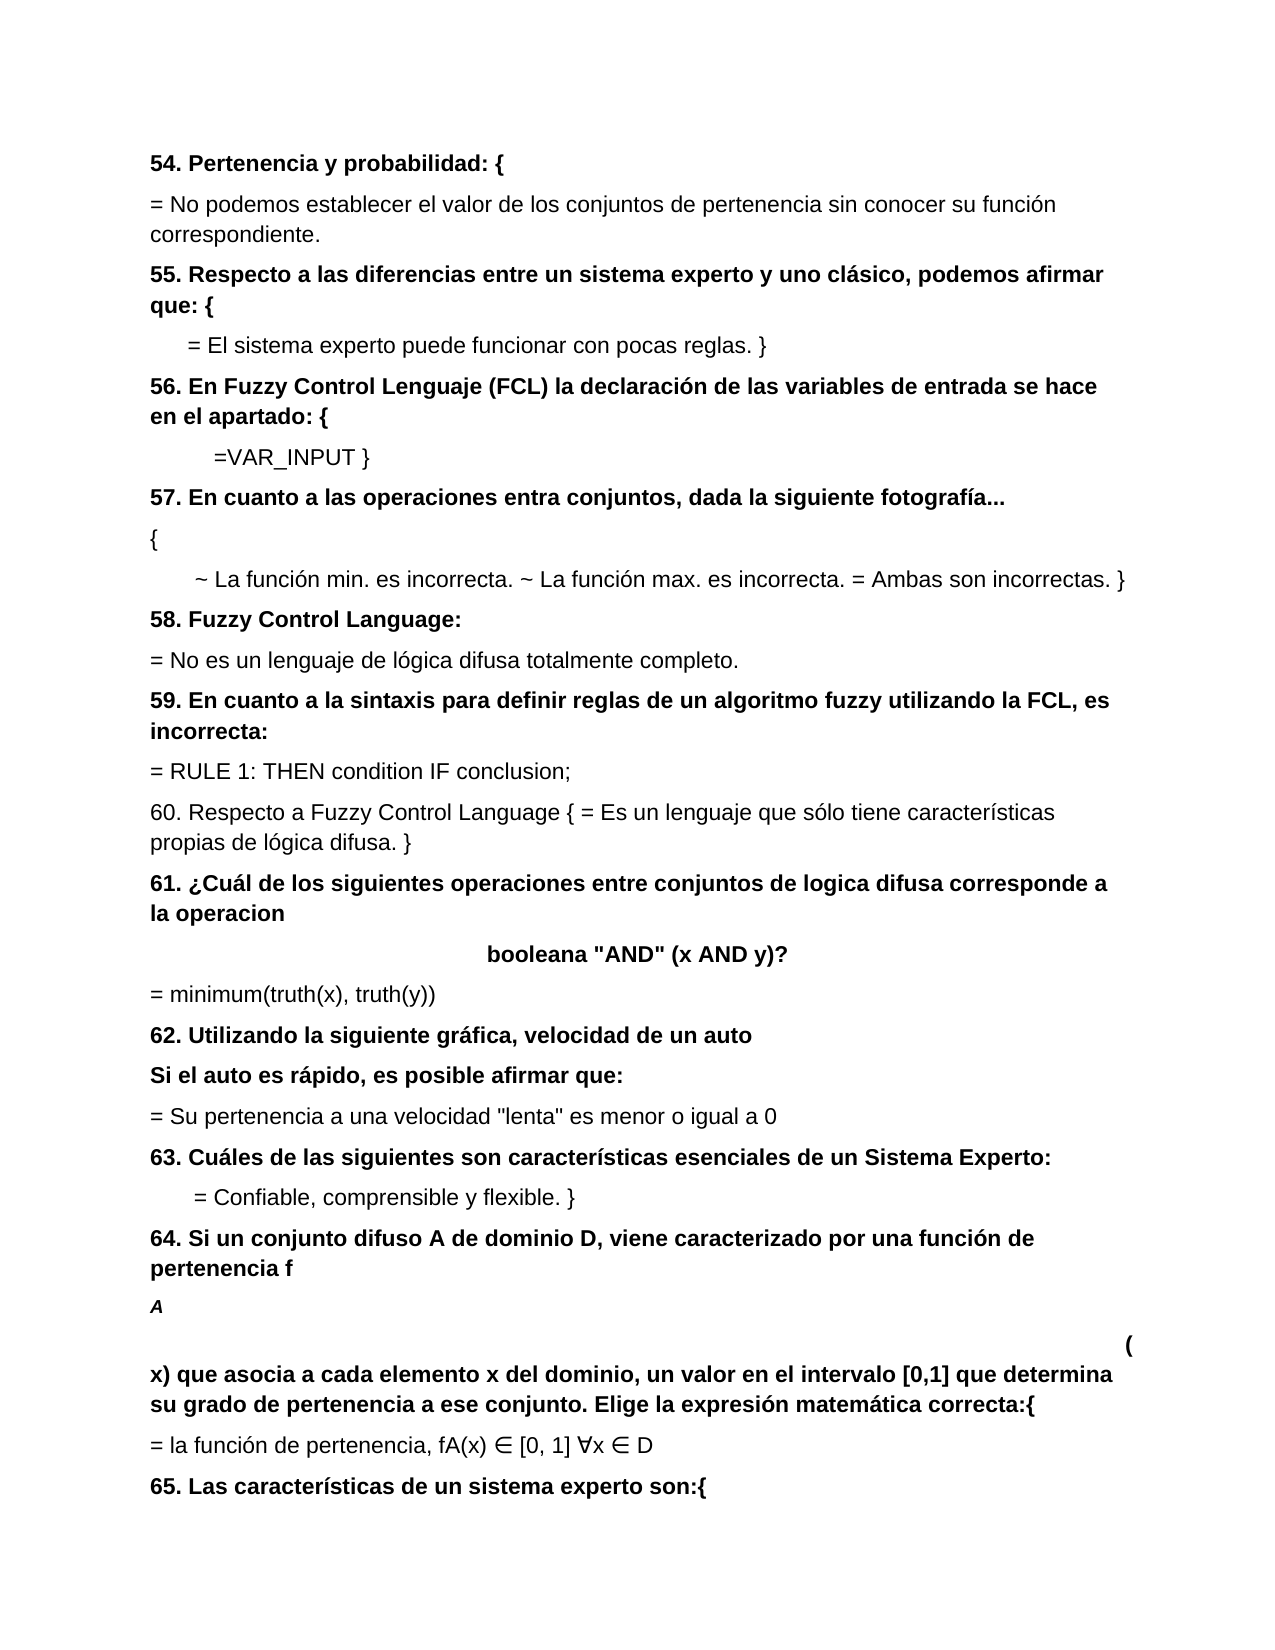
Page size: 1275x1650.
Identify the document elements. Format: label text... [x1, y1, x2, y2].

text = No es un lenguaje de lógica difusa totalmente completo. [150, 647, 1125, 673]
text 57. En cuanto a las operaciones entra conjuntos, dada la siguiente fotografía... [150, 484, 1125, 511]
text = RULE 1: THEN condition IF conclusion; [150, 758, 1125, 785]
text = minimum(truth(x), truth(y)) [150, 981, 1125, 1008]
text 65. Las características de un sistema experto son:{ [150, 1473, 1125, 1499]
text 55. Respecto a las diferencias entre un sistema experto y uno clásico, podemos afirmar que: { [150, 261, 1125, 318]
text 58. Fuzzy Control Language: [150, 606, 1125, 633]
text ~ La función min. es incorrecta. ~ La función max. es incorrecta. = Ambas son incorrectas. } [150, 566, 1125, 592]
text { [150, 525, 1125, 551]
text (x) que asocia a cada elemento x del dominio, un valor en el intervalo [0,1] que determina su grado de pertenencia a ese conjunto. Elige la expresión matemática correcta:{ [150, 1331, 1125, 1418]
text A [150, 1296, 1125, 1317]
text = Su pertenencia a una velocidad "lenta" es menor o igual a 0 [150, 1103, 1125, 1129]
text 59. En cuanto a la sintaxis para definir reglas de un algoritmo fuzzy utilizando la FCL, es incorrecta: [150, 687, 1125, 744]
text 61. ¿Cuál de los siguientes operaciones entre conjuntos de logica difusa corresponde a la operacion [150, 870, 1125, 926]
text 56. En Fuzzy Control Lenguaje (FCL) la declaración de las variables de entrada se hace en el apartado: { [150, 373, 1125, 429]
text = El sistema experto puede funcionar con pocas reglas. } [150, 332, 1125, 359]
text = Confiable, comprensible y flexible. } [150, 1184, 1125, 1211]
text booleana "AND" (x AND y)? [150, 941, 1125, 967]
text =VAR_INPUT } [150, 444, 1125, 470]
text 63. Cuáles de las siguientes son características esenciales de un Sistema Experto: [150, 1144, 1125, 1170]
text = la función de pertenencia, fA(x) ∈ [0, 1] ∀x ∈ D [150, 1432, 1125, 1458]
text 64. Si un conjunto difuso A de dominio D, viene caracterizado por una función de pertenencia f [150, 1225, 1125, 1282]
text 60. Respecto a Fuzzy Control Language { = Es un lenguaje que sólo tiene características propias de lógica difusa. } [150, 799, 1125, 856]
text 54. Pertenencia y probabilidad: { [150, 150, 1125, 176]
text 62. Utilizando la siguiente gráfica, velocidad de un auto [150, 1022, 1125, 1048]
text = No podemos establecer el valor de los conjuntos de pertenencia sin conocer su función correspondiente. [150, 191, 1125, 247]
text Si el auto es rápido, es posible afirmar que: [150, 1062, 1125, 1089]
